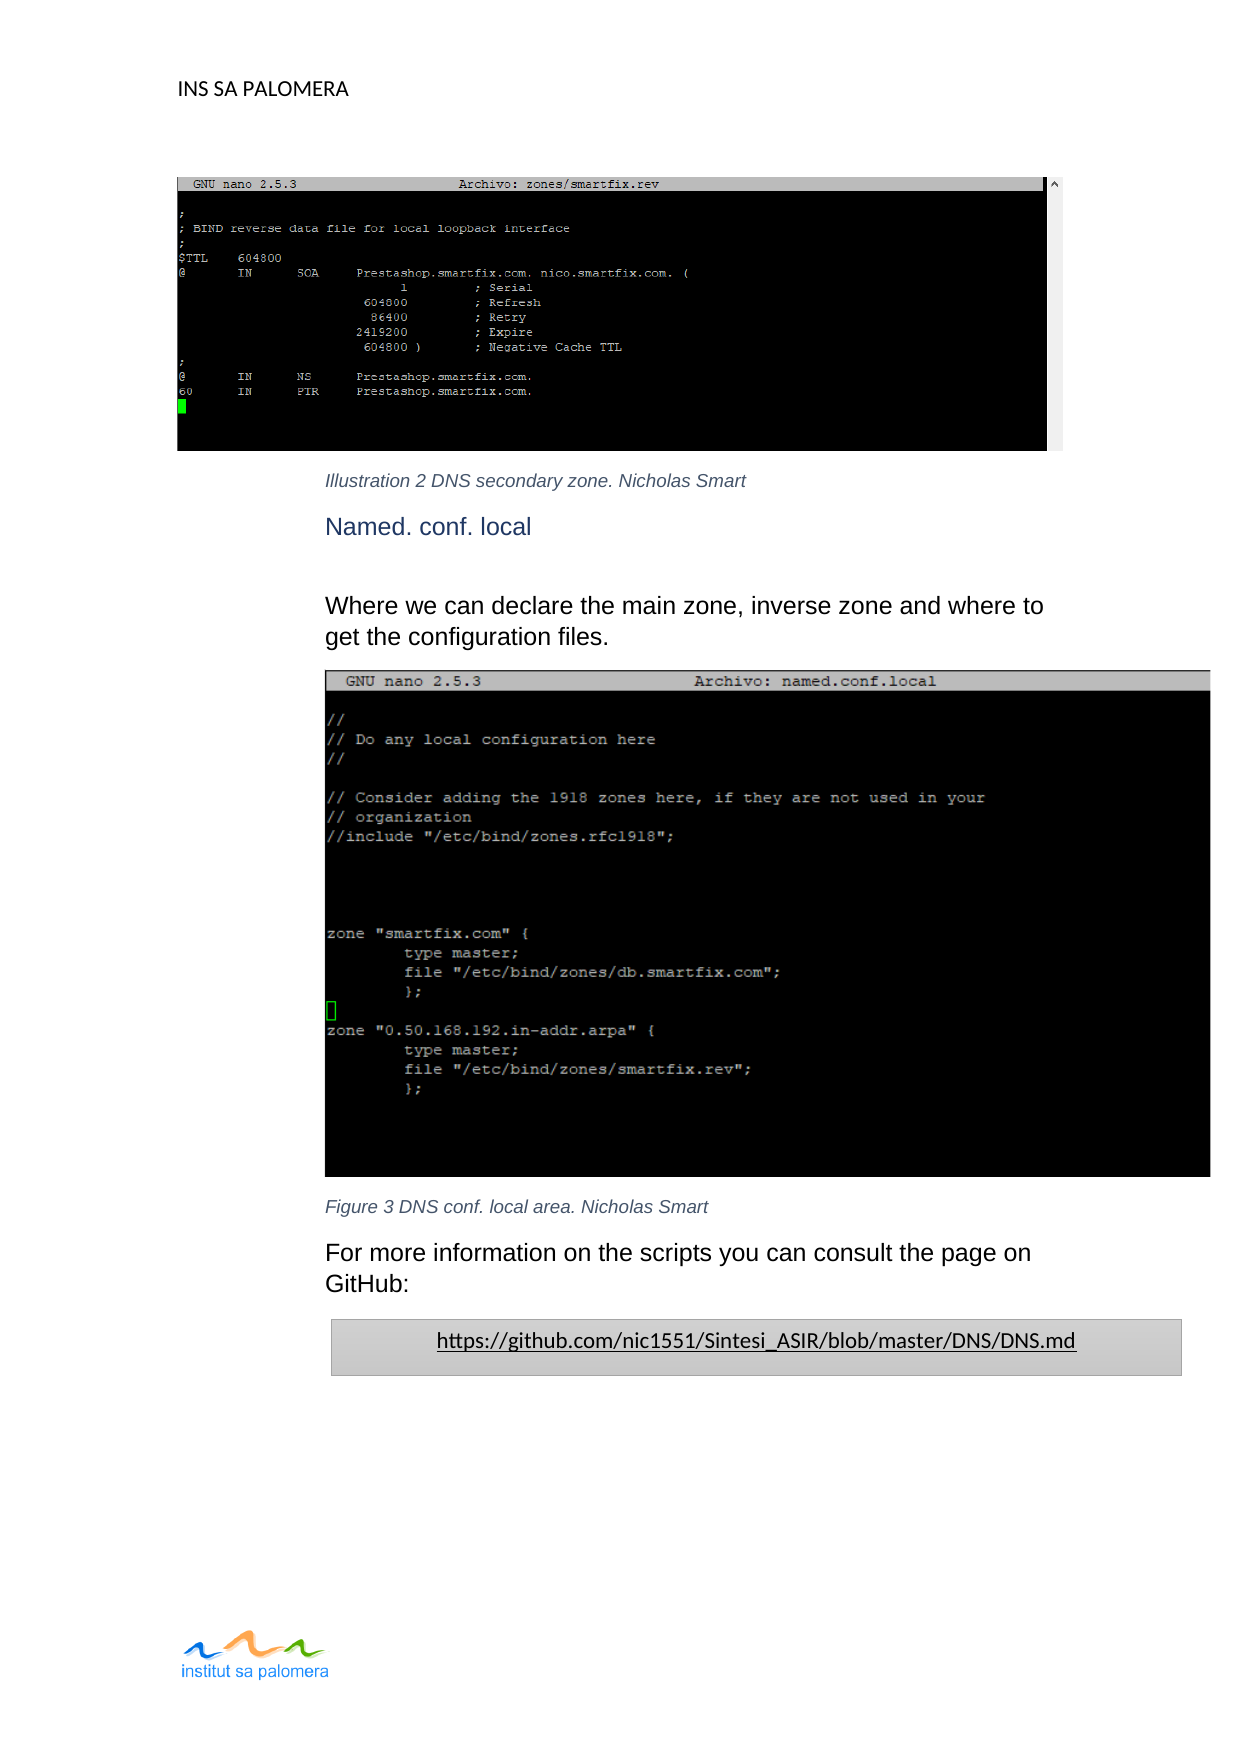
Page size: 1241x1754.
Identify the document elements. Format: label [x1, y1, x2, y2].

picture [324, 669, 1211, 1177]
picture [177, 1629, 332, 1681]
picture [177, 177, 1063, 451]
